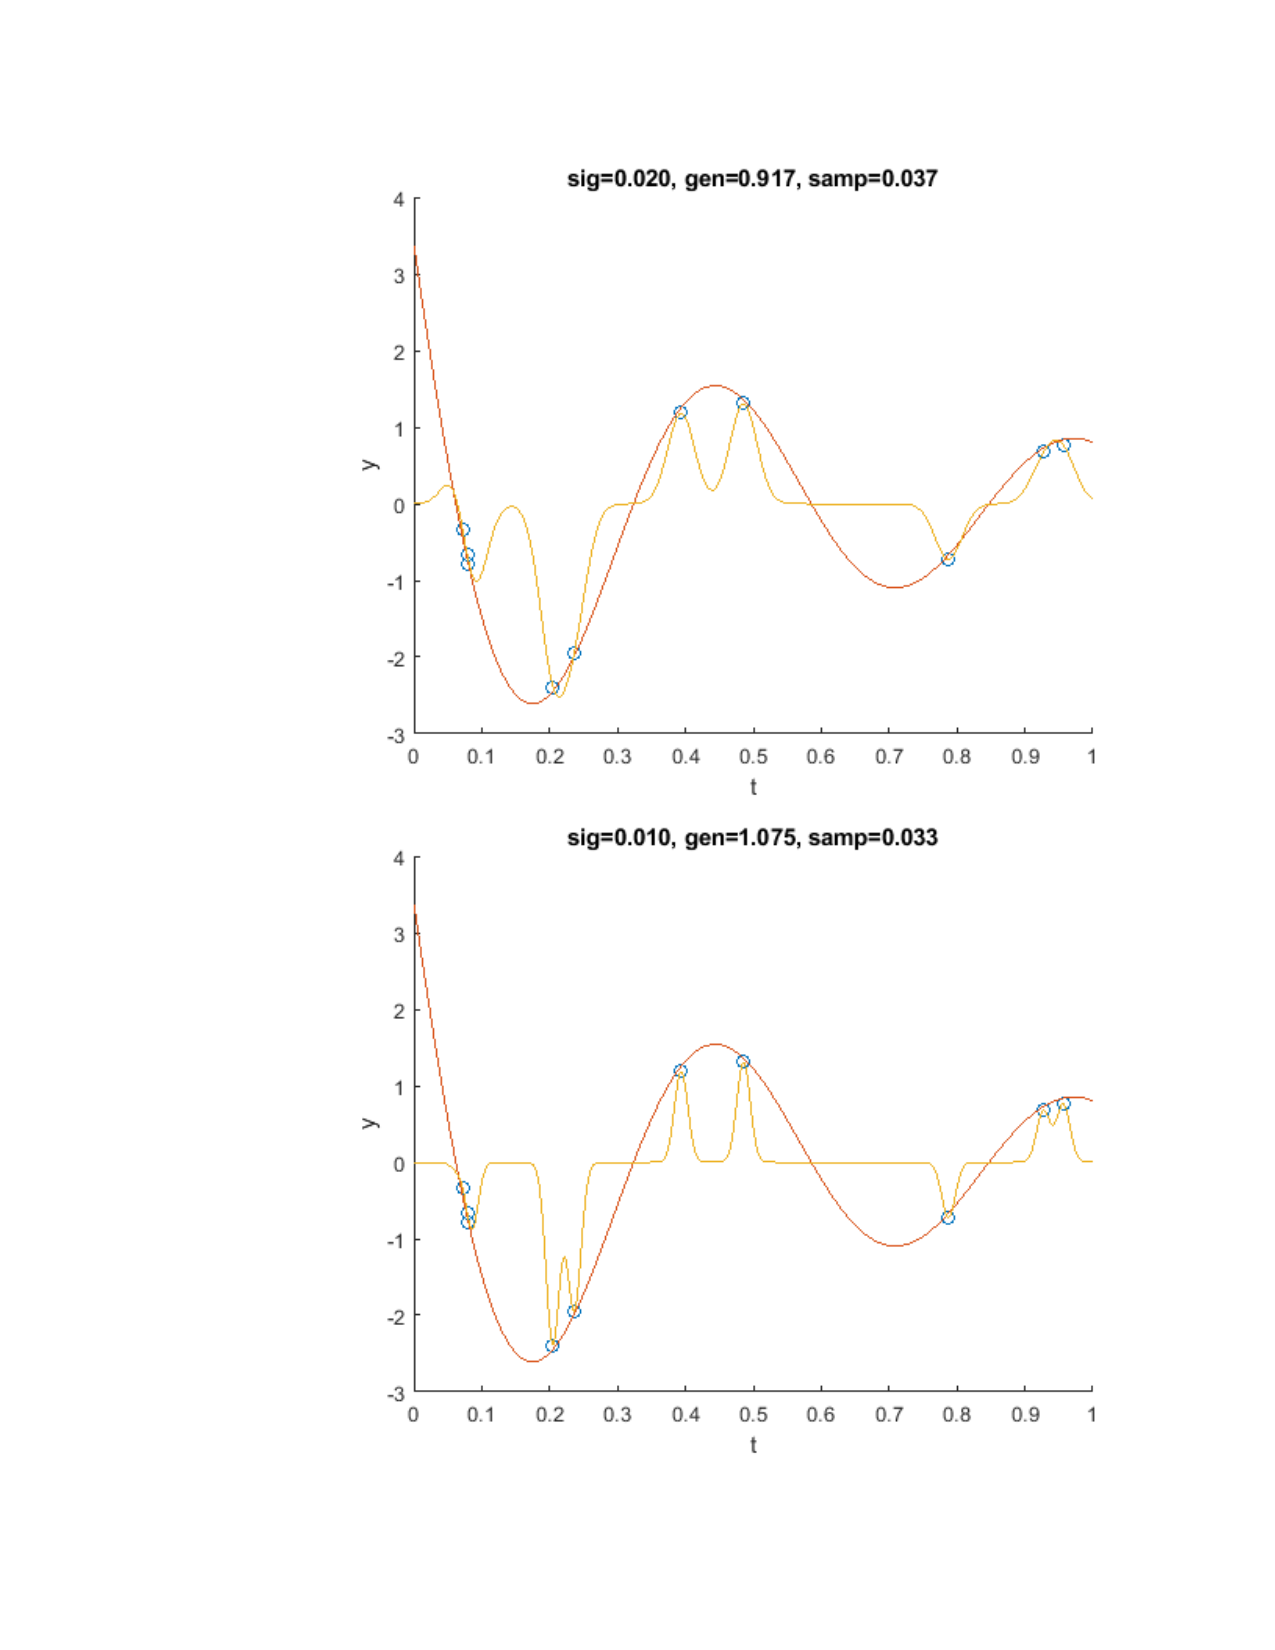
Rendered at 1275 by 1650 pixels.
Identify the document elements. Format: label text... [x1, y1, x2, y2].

picture [300, 808, 1176, 1464]
picture [300, 150, 1176, 806]
